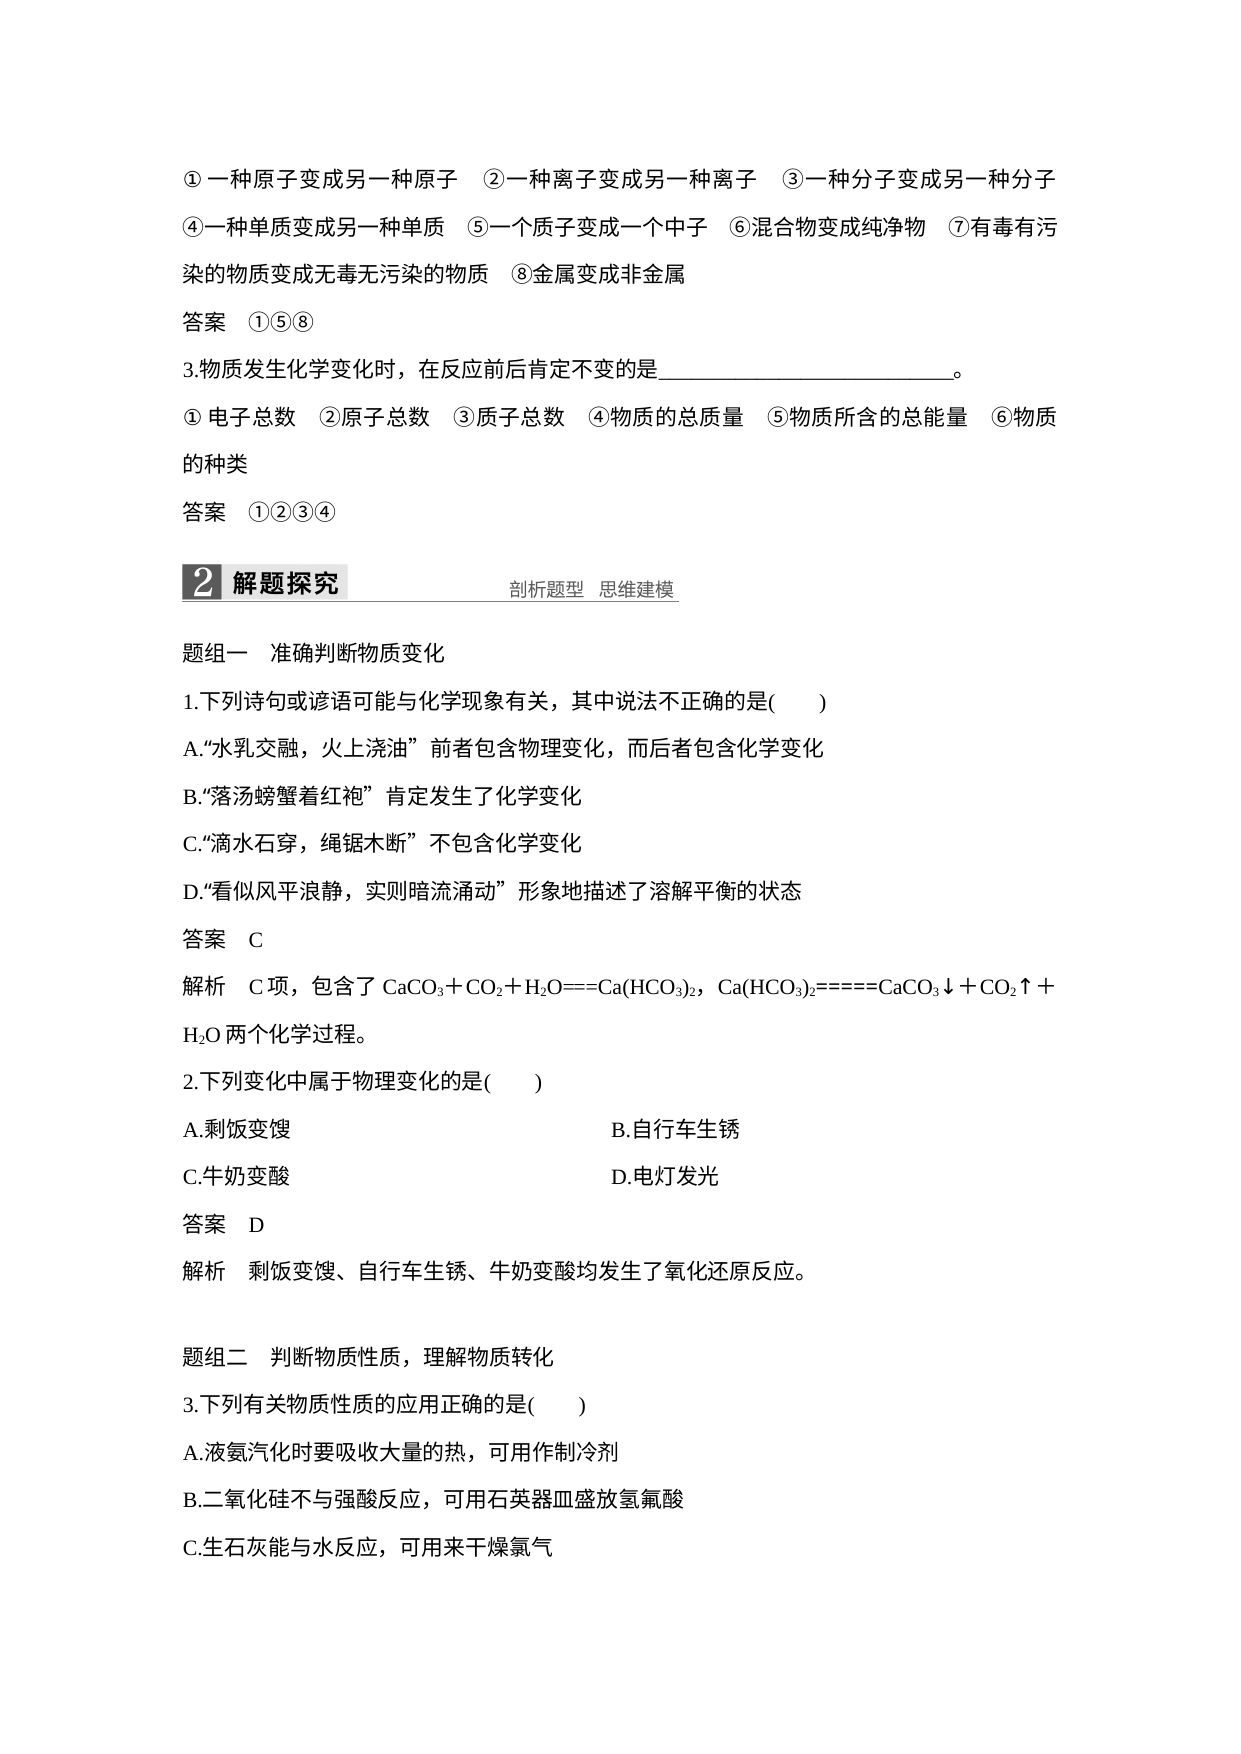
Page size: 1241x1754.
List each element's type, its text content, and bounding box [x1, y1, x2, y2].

text C.“滴水石穿，绳锯木断”不包含化学变化 [183, 826, 1058, 858]
text 解析 C项，包含了CaCO3＋CO2＋H2O===Ca(HCO3)2，Ca(HCO3)2CaCO3↓＋CO2↑＋H2O两个化学过程。 [183, 969, 1058, 1048]
text D.“看似风平浪静，实则暗流涌动”形象地描述了溶解平衡的状态 [183, 874, 1058, 906]
text 答案 D [183, 1207, 1058, 1238]
text B.二氧化硅不与强酸反应，可用石英器皿盛放氢氟酸 [183, 1482, 1058, 1514]
text 题组一 准确判断物质变化 [183, 636, 1058, 668]
text A.剩饭变馊 B.自行车生锈 [183, 1112, 1058, 1143]
text A.“水乳交融，火上浇油”前者包含物理变化，而后者包含化学变化 [183, 731, 1058, 763]
text 3.下列有关物质性质的应用正确的是( ) [183, 1387, 1058, 1419]
text C.牛奶变酸 D.电灯发光 [183, 1159, 1058, 1191]
text 3.物质发生化学变化时，在反应前后肯定不变的是___________________________。 [183, 352, 1058, 384]
text 解析 剩饭变馊、自行车生锈、牛奶变酸均发生了氧化还原反应。 [183, 1254, 1058, 1286]
text B.“落汤螃蟹着红袍”肯定发生了化学变化 [183, 779, 1058, 811]
text 答案 ①②③④ [183, 495, 1058, 526]
text 题组二 判断物质性质，理解物质转化 [183, 1339, 1058, 1371]
text 答案 C [183, 922, 1058, 953]
text ①电子总数 ②原子总数 ③质子总数 ④物质的总质量 ⑤物质所含的总能量 ⑥物质的种类 [183, 399, 1058, 479]
picture [182, 542, 679, 622]
text 1.下列诗句或谚语可能与化学现象有关，其中说法不正确的是( ) [183, 684, 1058, 715]
text 2.下列变化中属于物理变化的是( ) [183, 1064, 1058, 1096]
text 答案 ①⑤⑧ [183, 304, 1058, 336]
text A.液氨汽化时要吸收大量的热，可用作制冷剂 [183, 1434, 1058, 1466]
text C.生石灰能与水反应，可用来干燥氯气 [183, 1529, 1058, 1561]
text ①一种原子变成另一种原子 ②一种离子变成另一种离子 ③一种分子变成另一种分子 ④一种单质变成另一种单质 ⑤一个质子变成一个中子 ⑥混合物变成纯净物 ⑦有毒有污染的物质变成无毒无污染的物质 ⑧金属变成非金属 [183, 162, 1058, 289]
